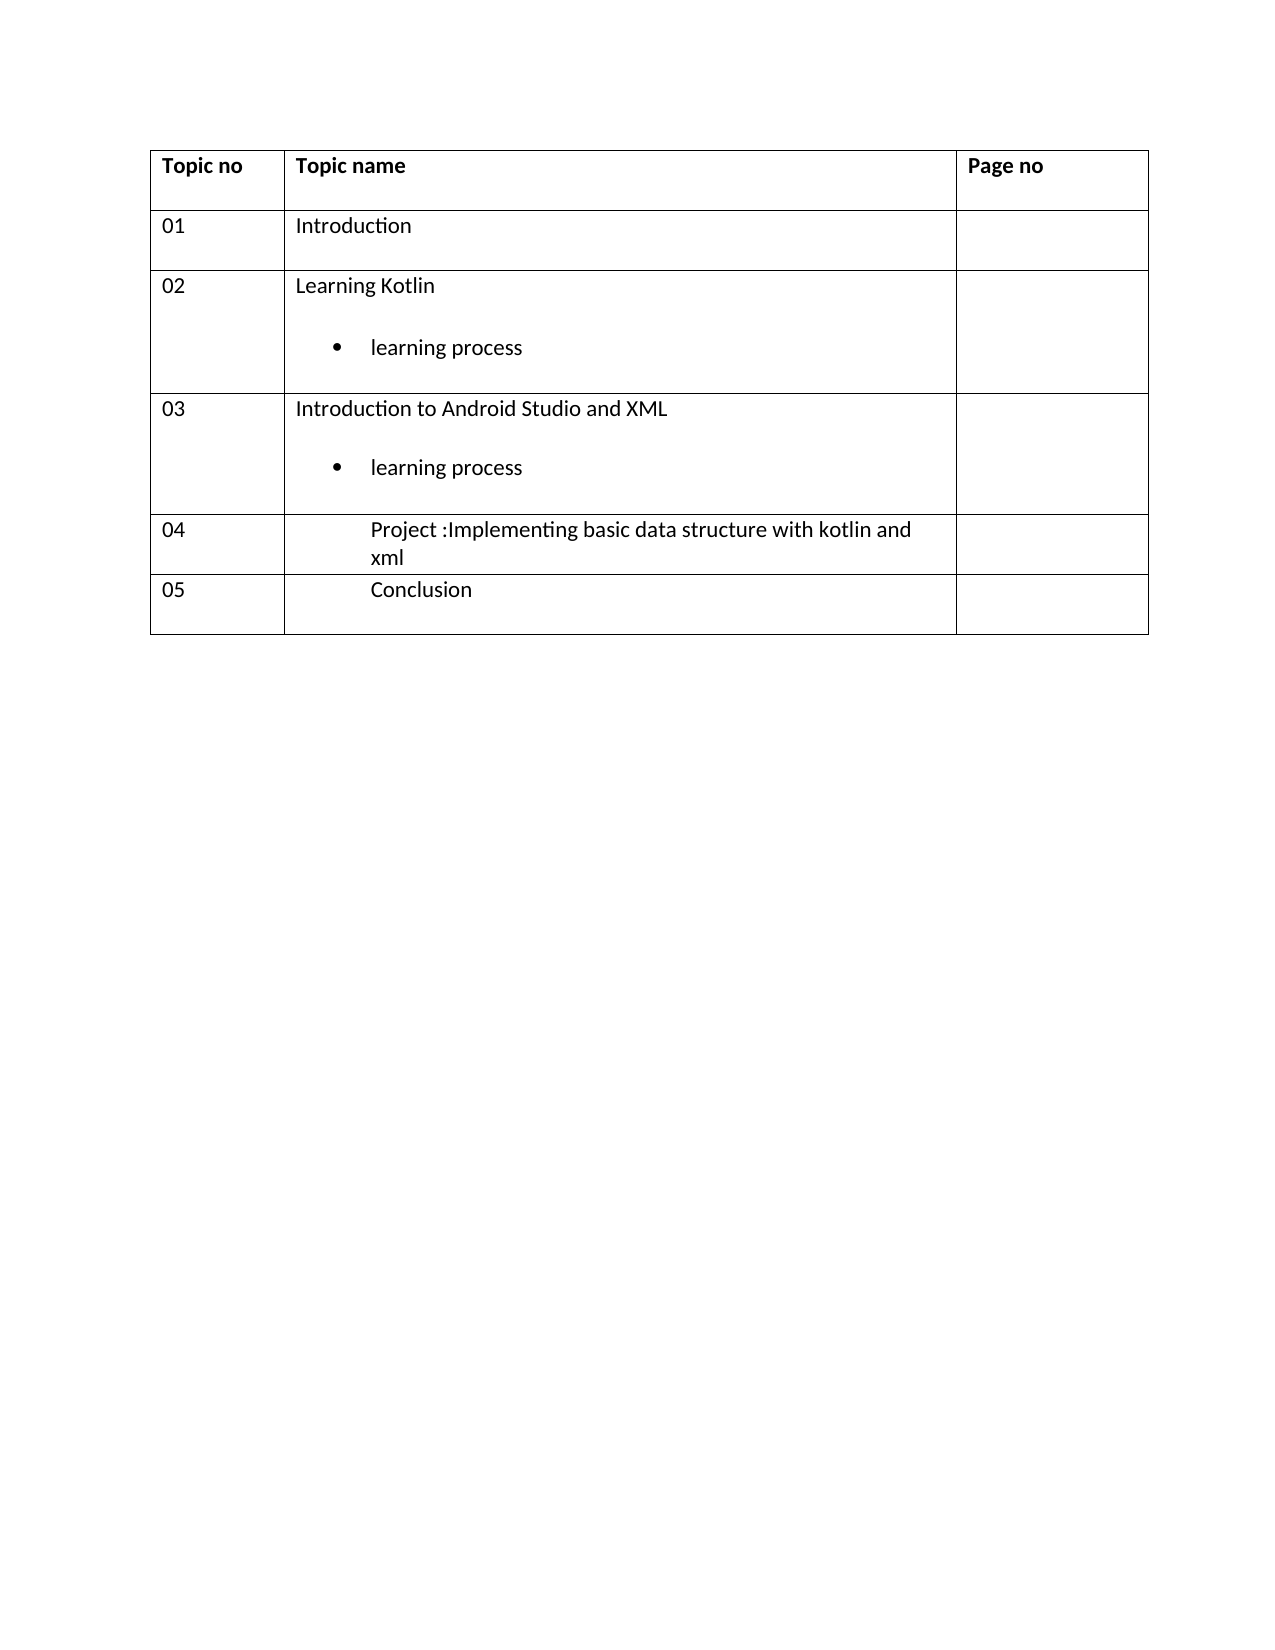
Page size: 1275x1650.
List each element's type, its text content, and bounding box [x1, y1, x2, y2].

table_cell learning process [285, 333, 956, 393]
table_cell Learning Kotlin [285, 271, 956, 333]
table_header Topic no [151, 151, 284, 210]
table_cell Conclusion [285, 575, 956, 634]
table_cell 01 [151, 211, 284, 270]
table_cell [957, 333, 1148, 393]
table_cell [957, 211, 1148, 270]
table_cell [957, 515, 1148, 574]
table_cell [151, 454, 284, 514]
table_header Page no [957, 151, 1148, 210]
table_cell [151, 333, 284, 393]
table_cell Project :Implementing basic data structure with kotlin and xml [285, 515, 956, 574]
table_cell [957, 575, 1148, 634]
table_cell Introduction [285, 211, 956, 270]
table_cell [957, 394, 1148, 453]
table_cell [957, 454, 1148, 514]
table_cell 02 [151, 271, 284, 333]
table_cell [957, 271, 1148, 333]
table_header Topic name [285, 151, 956, 210]
table_cell 05 [151, 575, 284, 634]
table_cell 03 [151, 394, 284, 453]
table_cell learning process [285, 454, 956, 514]
table_cell Introduction to Android Studio and XML [285, 394, 956, 453]
table_cell 04 [151, 515, 284, 574]
